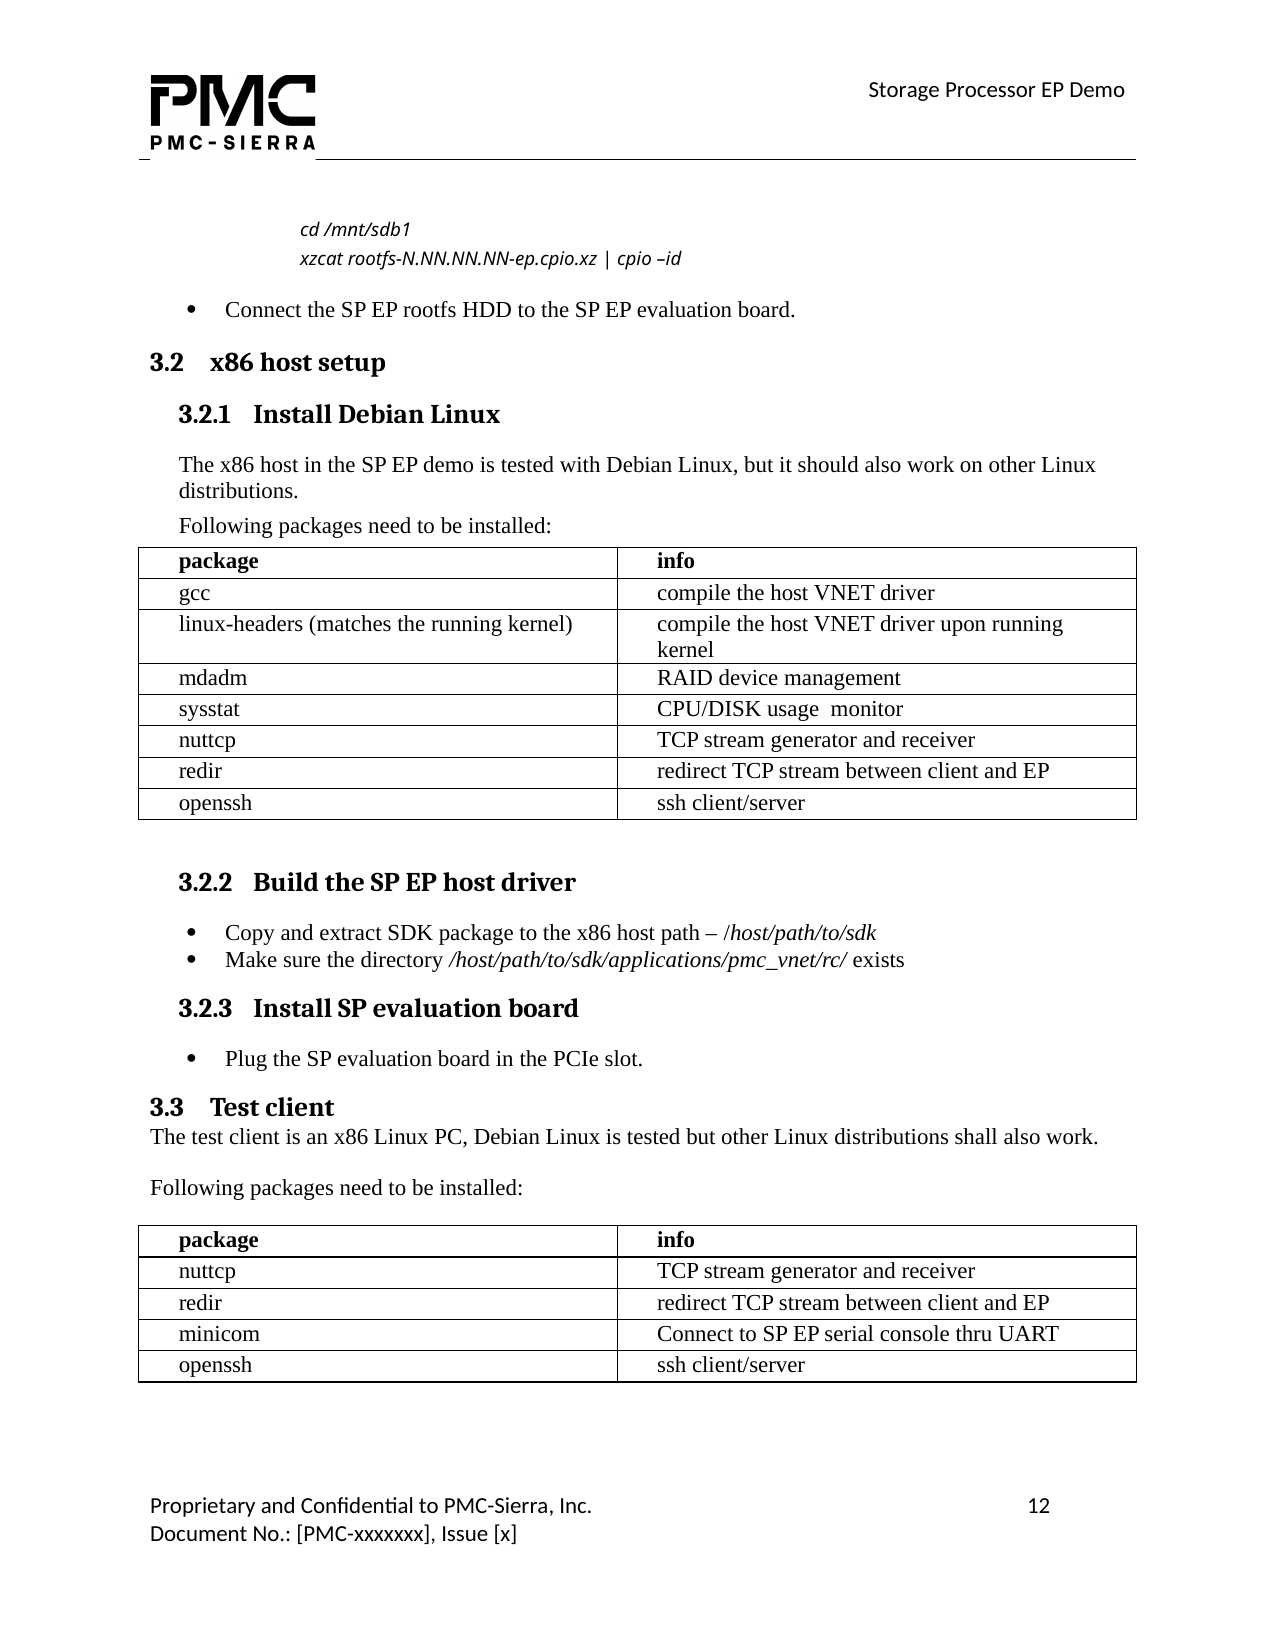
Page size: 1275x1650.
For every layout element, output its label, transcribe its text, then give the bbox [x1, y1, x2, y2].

table_header package [139, 1226, 617, 1256]
table_cell compile the host VNET driver [618, 579, 1136, 609]
table_header package [139, 548, 617, 578]
table_cell mdadm [139, 664, 617, 694]
table_cell openssh [139, 789, 617, 819]
table_cell redir [139, 1289, 617, 1319]
list Copy and extract SDK package to the x86 host path – /host/path/to/sdk [187, 919, 1125, 946]
text The x86 host in the SP EP demo is tested with Debian Linux, but it should also work on other Linux distributions. [178, 451, 1125, 503]
table_cell openssh [139, 1351, 617, 1381]
table_cell sysstat [139, 695, 617, 725]
text mount /dev/sdb1 /mnt/sdb1 cp host/path/to/rfs/ rootfs-N.NN.NN.NN-ep.cpio.xz /mnt/sdb1 cd /mnt/sdb1 xzcat rootfs-N.NN.NN.NN-ep.cpio.xz | cpio –id [225, 216, 1125, 271]
table_cell TCP stream generator and receiver [618, 726, 1136, 757]
table_cell gcc [139, 579, 617, 609]
table_header info [618, 1226, 1136, 1256]
table_cell TCP stream generator and receiver [618, 1258, 1136, 1288]
table_cell nuttcp [139, 726, 617, 757]
table_cell redir [139, 758, 617, 788]
subtitle Build the SP EP host driver [178, 867, 1125, 898]
picture [150, 75, 316, 160]
subtitle Install SP evaluation board [178, 993, 1125, 1024]
text Following packages need to be installed: [178, 512, 1125, 538]
table_cell CPU/DISK usage monitor [618, 695, 1136, 725]
subtitle Install Debian Linux [178, 399, 1125, 430]
table_cell ssh client/server [618, 789, 1136, 819]
subtitle Test client [150, 1092, 1125, 1123]
table_header info [618, 548, 1136, 578]
text Following packages need to be installed: [150, 1174, 1125, 1201]
table_cell redirect TCP stream between client and EP [618, 1289, 1136, 1319]
table_cell compile the host VNET driver upon running kernel [618, 610, 1136, 663]
table_cell linux-headers (matches the running kernel) [139, 610, 617, 663]
table_cell minicom [139, 1320, 617, 1350]
table_cell redirect TCP stream between client and EP [618, 758, 1136, 788]
table_cell ssh client/server [618, 1351, 1136, 1381]
table_cell Connect to SP EP serial console thru UART [618, 1320, 1136, 1350]
text The test client is an x86 Linux PC, Debian Linux is tested but other Linux distributions shall also work. [150, 1123, 1125, 1149]
table_cell nuttcp [139, 1258, 617, 1288]
table_cell RAID device management [618, 664, 1136, 694]
list Make sure the directory /host/path/to/sdk/applications/pmc_vnet/rc/ exists [187, 946, 1125, 972]
list Connect the SP EP rootfs HDD to the SP EP evaluation board. [187, 296, 1125, 322]
subtitle x86 host setup [150, 347, 1125, 378]
list Plug the SP evaluation board in the PCIe slot. [187, 1045, 1125, 1071]
